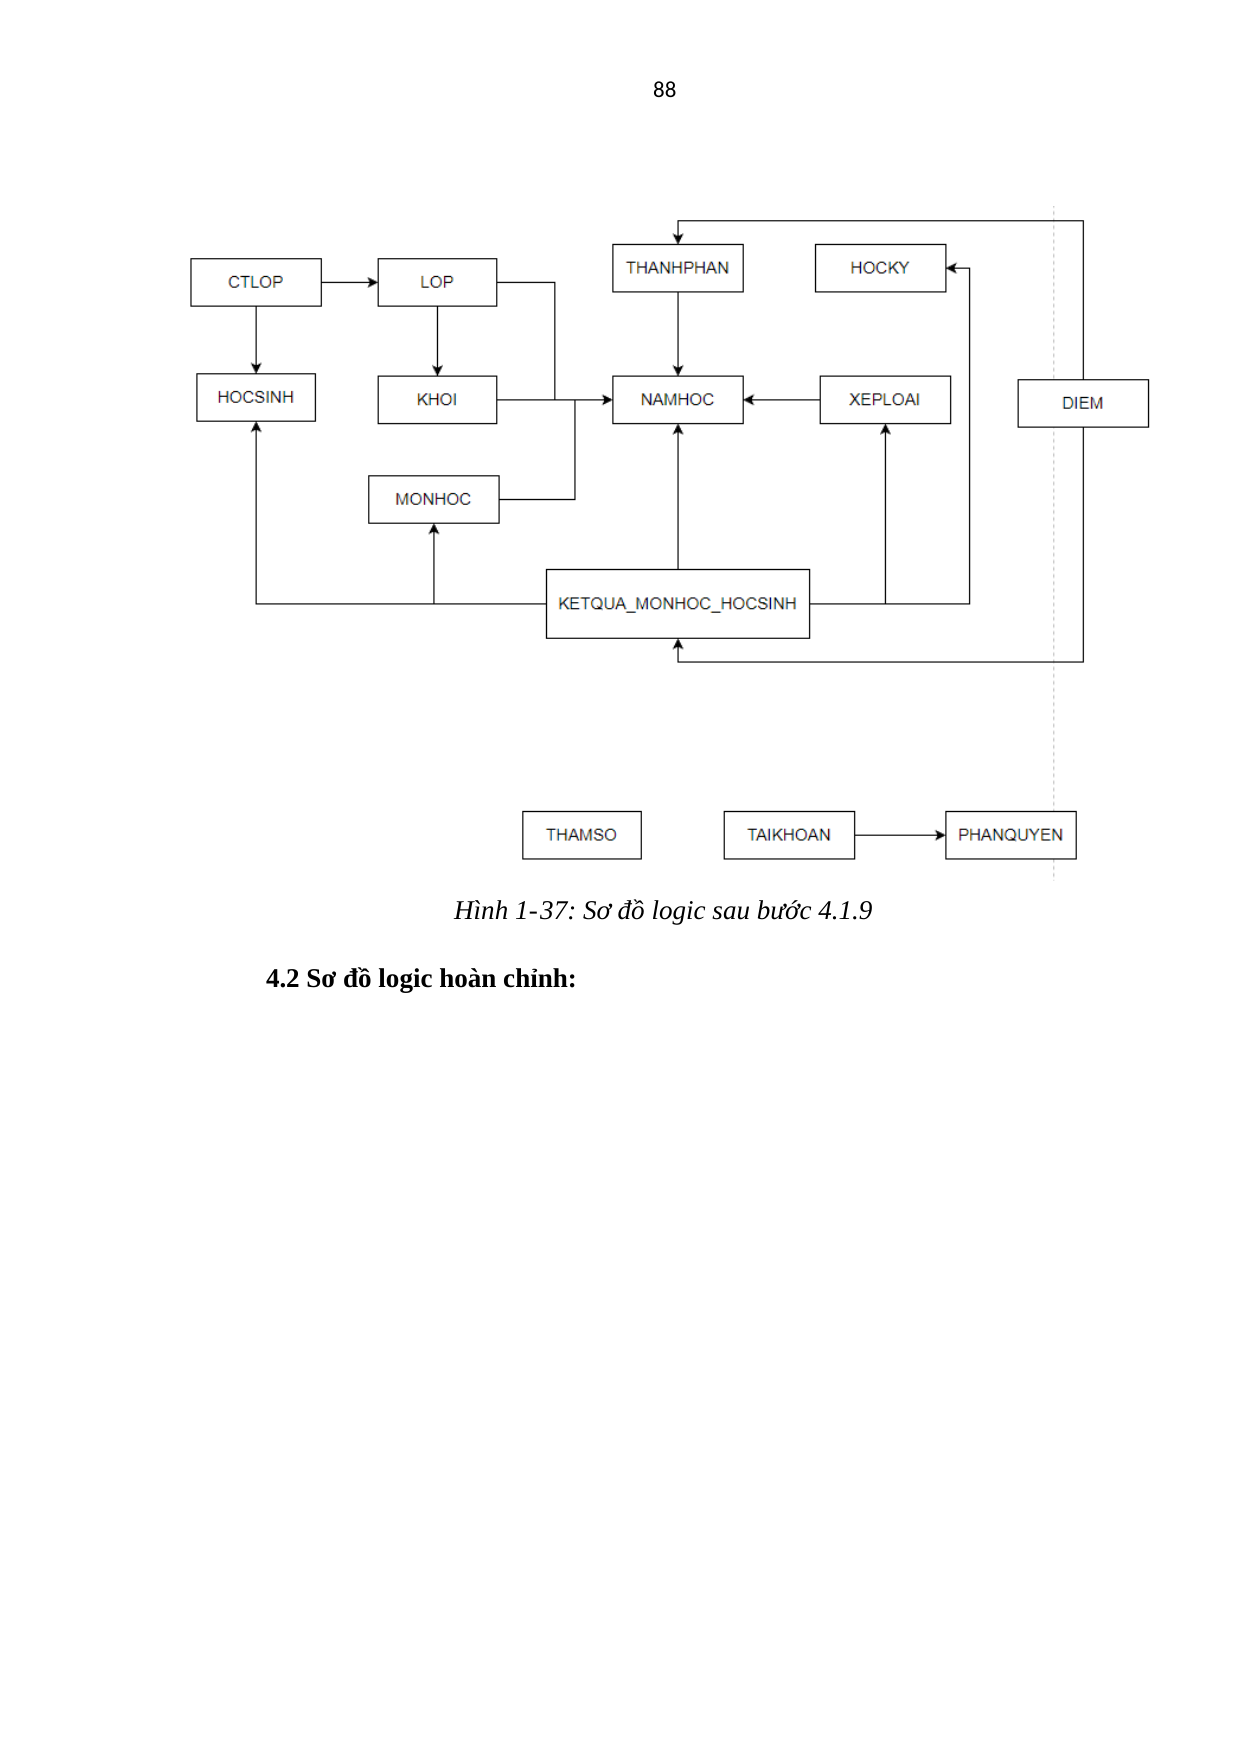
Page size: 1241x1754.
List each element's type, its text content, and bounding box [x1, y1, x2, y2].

list Sơ đồ logic hoàn chỉnh: [266, 962, 1122, 993]
picture [177, 206, 1156, 881]
